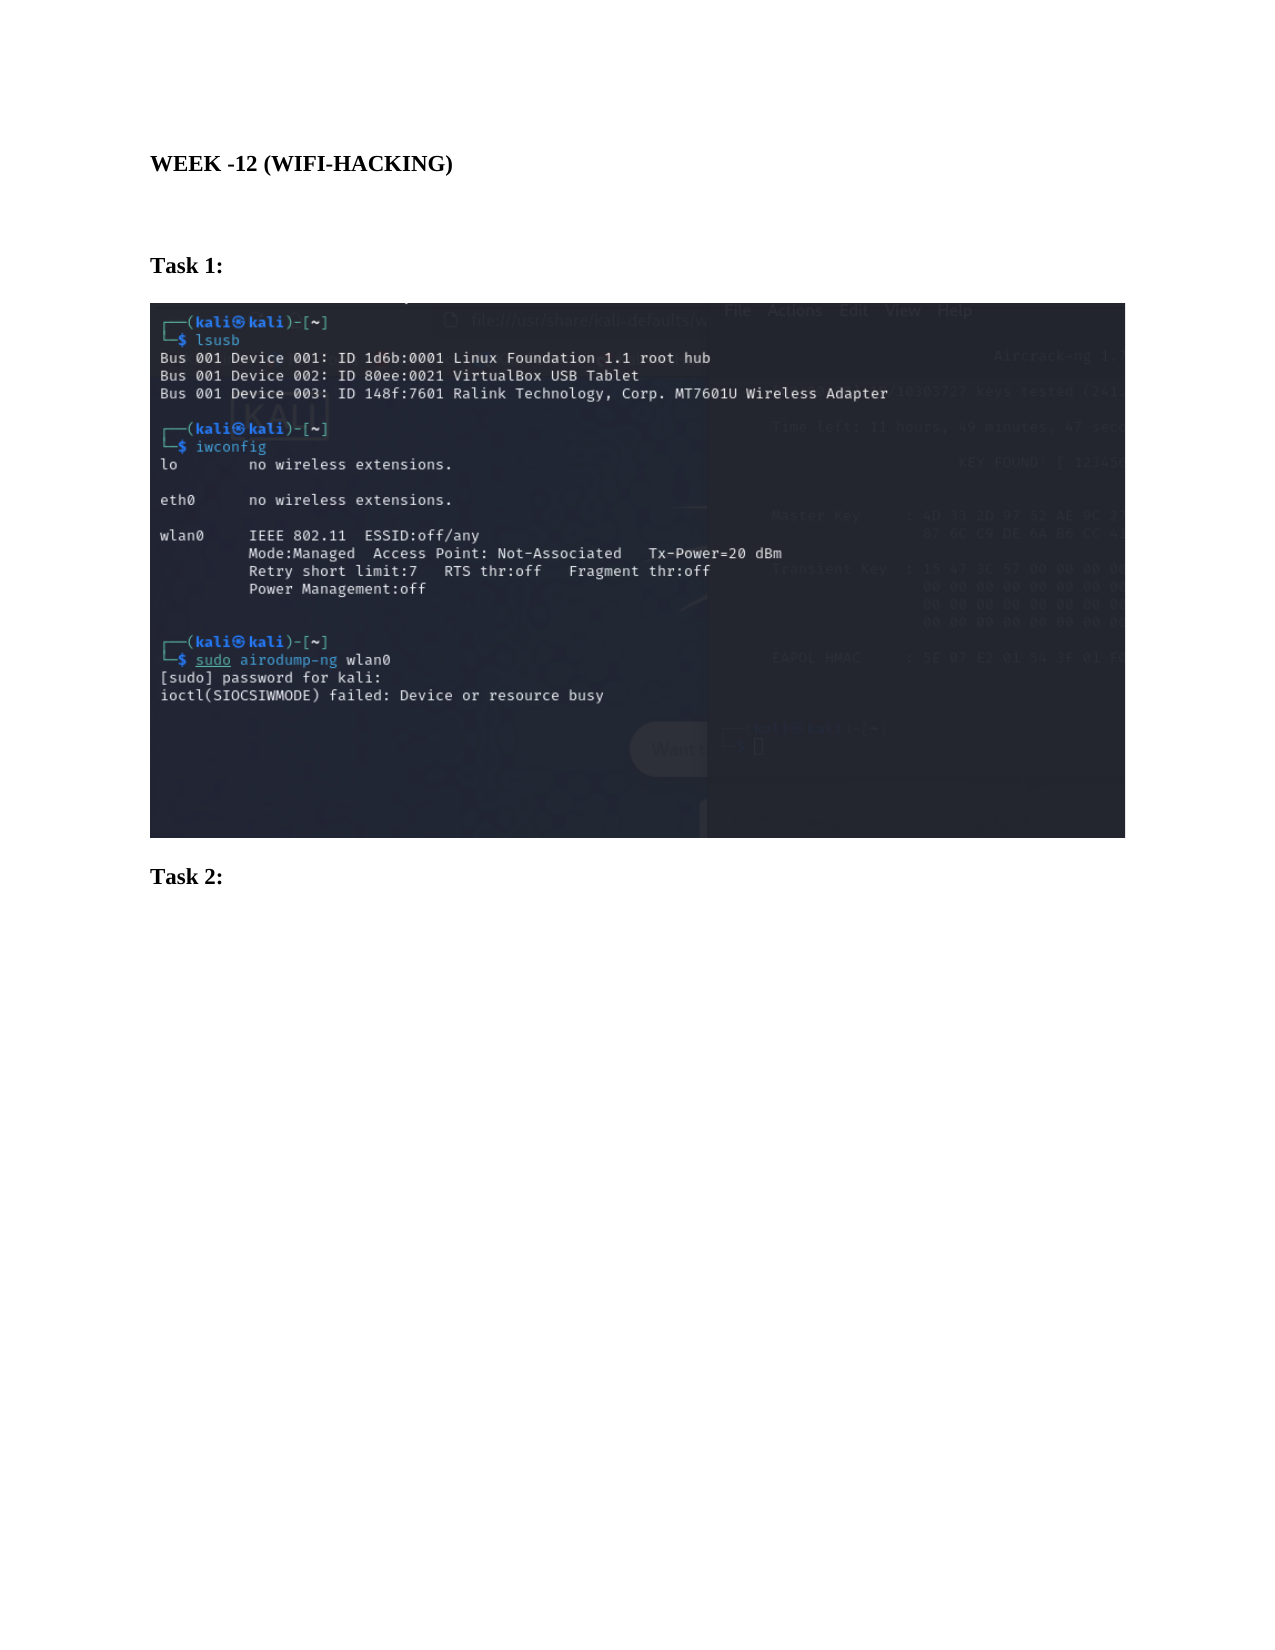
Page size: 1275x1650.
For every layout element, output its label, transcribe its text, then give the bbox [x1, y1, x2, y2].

text WEEK -12 (WIFI-HACKING) [150, 150, 1125, 176]
text Task 2: [150, 863, 1125, 889]
text Task 1: [150, 252, 1125, 278]
picture [150, 303, 1125, 838]
